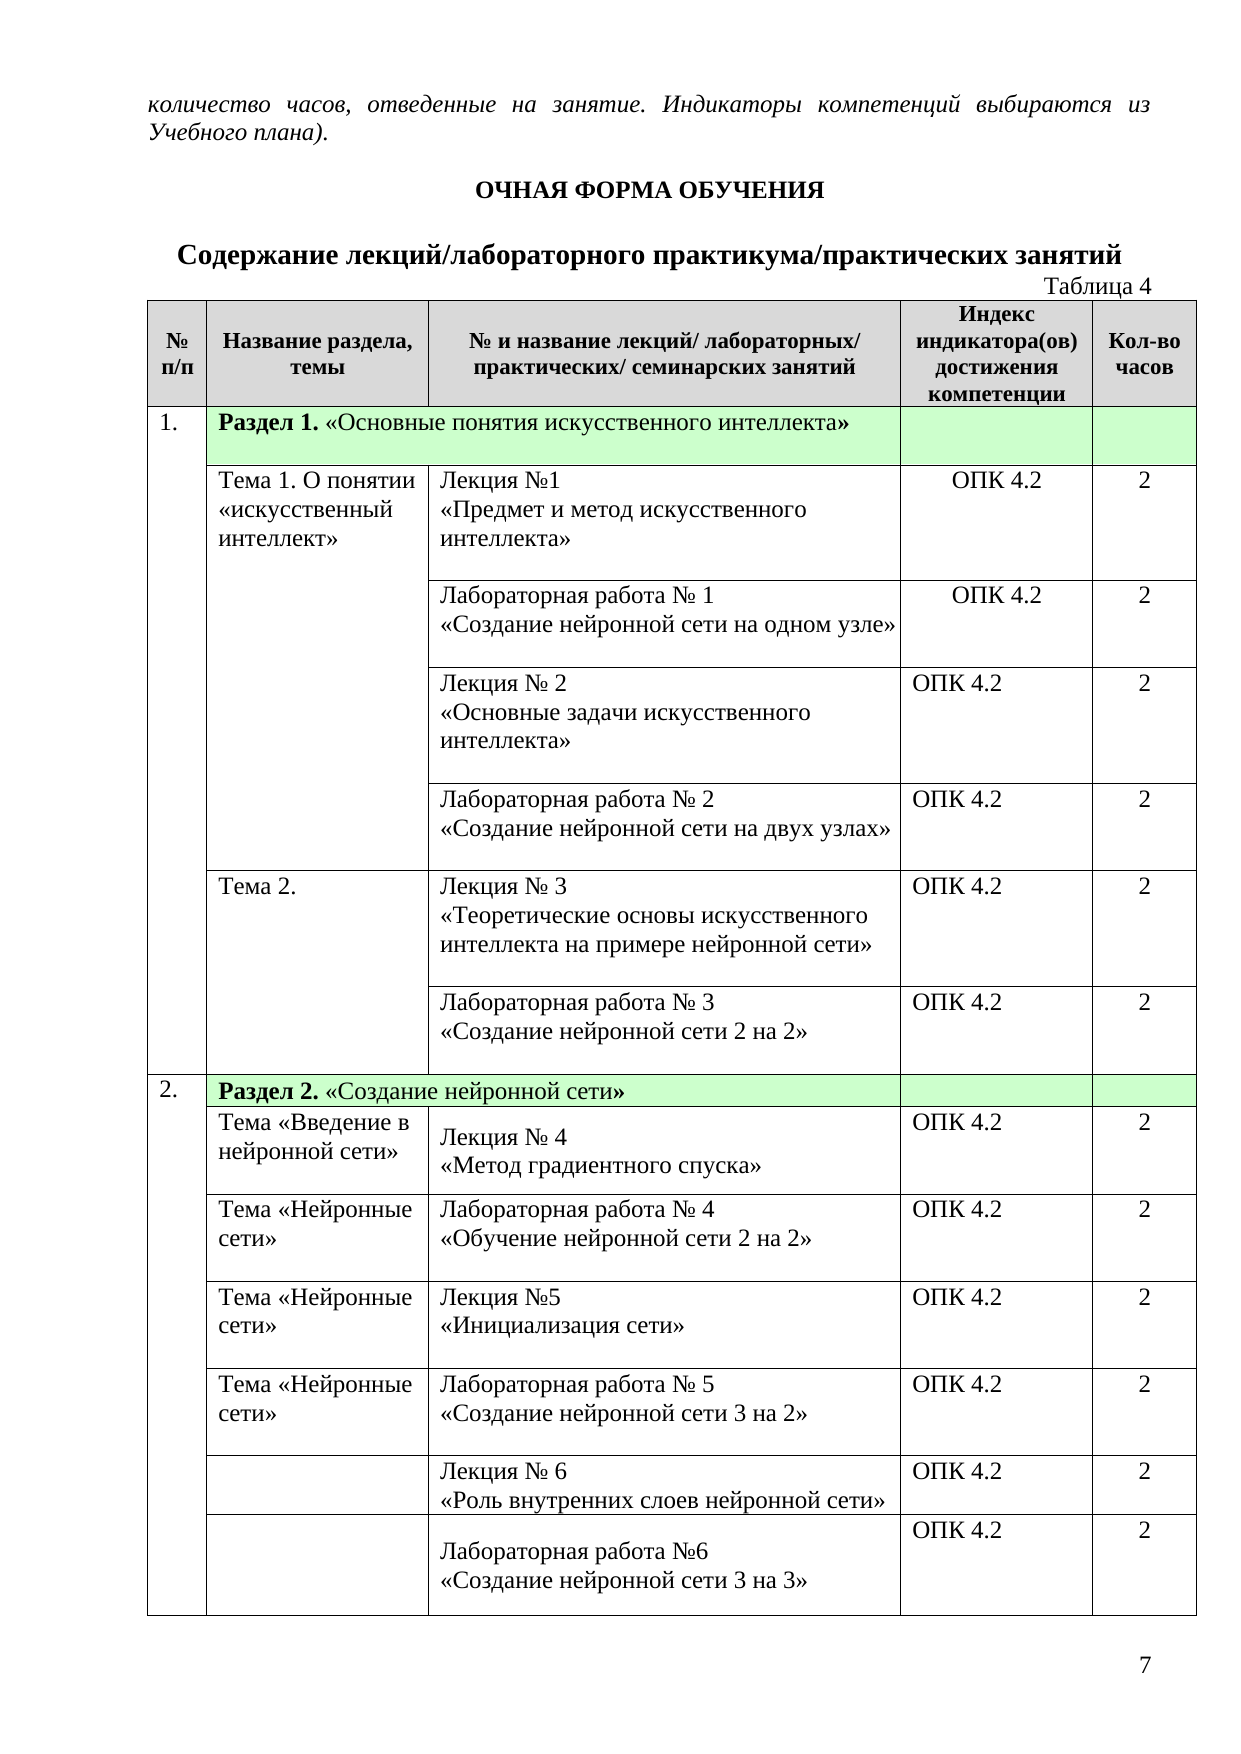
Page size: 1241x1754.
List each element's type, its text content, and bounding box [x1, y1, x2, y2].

text Таблица 4 [148, 271, 1152, 299]
table_cell [1093, 407, 1196, 464]
table_header № и название лекций/ лабораторных/ практических/ семинарских занятий [429, 301, 900, 406]
table_cell ОПК 4.2 [901, 581, 1092, 667]
table_cell Лекция № 2 «Основные задачи искусственного интеллекта» [429, 668, 900, 783]
table_cell ОПК 4.2 [901, 1515, 1092, 1614]
table_cell 2 [1093, 1515, 1196, 1614]
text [148, 89, 1152, 146]
table_cell Лабораторная работа № 4 «Обучение нейронной сети 2 на 2» [429, 1195, 900, 1281]
table_cell ОПК 4.2 [901, 668, 1092, 783]
table_cell 2 [1093, 1107, 1196, 1193]
table_cell ОПК 4.2 [901, 466, 1092, 579]
table_cell Лекция № 6 «Роль внутренних слоев нейронной сети» [429, 1456, 900, 1514]
table_cell ОПК 4.2 [901, 987, 1092, 1073]
table_header Индекс индикатора(ов) достижения компетенции [901, 301, 1092, 406]
table_cell Тема «Нейронные сети» [207, 1195, 428, 1281]
table_cell Лабораторная работа №6 «Создание нейронной сети 3 на 3» [429, 1515, 900, 1614]
table_cell Тема 1. О понятии «искусственный интеллект» [207, 466, 428, 870]
table_cell 2 [1093, 466, 1196, 579]
table_cell 2 [1093, 1369, 1196, 1455]
table_cell Лабораторная работа № 2 «Создание нейронной сети на двух узлах» [429, 784, 900, 870]
table_cell 2 [1093, 581, 1196, 667]
table_cell [901, 407, 1092, 464]
table_cell Лекция №1 «Предмет и метод искусственного интеллекта» [429, 466, 900, 579]
table_cell ОПК 4.2 [901, 784, 1092, 870]
table_cell Лабораторная работа № 1 «Создание нейронной сети на одном узле» [429, 581, 900, 667]
table_cell Лекция № 4 «Метод градиентного спуска» [429, 1107, 900, 1193]
table_cell Тема «Введение в нейронной сети» [207, 1107, 428, 1193]
table_cell [207, 1456, 428, 1514]
table_cell ОПК 4.2 [901, 1195, 1092, 1281]
table_cell 2 [1093, 871, 1196, 986]
table_cell 2. [148, 1075, 206, 1614]
table_cell 2 [1093, 1195, 1196, 1281]
table_cell Тема 2. [207, 871, 428, 1073]
table_cell Лабораторная работа № 5 «Создание нейронной сети 3 на 2» [429, 1369, 900, 1455]
table_cell [901, 1075, 1092, 1106]
text Содержание лекций/лабораторного практикума/практических занятий [148, 237, 1152, 271]
table_cell Раздел 2. «Создание нейронной сети» [207, 1075, 900, 1106]
table_cell ОПК 4.2 [901, 1456, 1092, 1514]
table_cell [1093, 1075, 1196, 1106]
table_cell Тема «Нейронные сети» [207, 1369, 428, 1455]
table_cell ОПК 4.2 [901, 1282, 1092, 1368]
table_cell 2 [1093, 668, 1196, 783]
table_cell Лекция № 3 «Теоретические основы искусственного интеллекта на примере нейронной сети» [429, 871, 900, 986]
table_cell 2 [1093, 1456, 1196, 1514]
table_cell Лекция №5 «Инициализация сети» [429, 1282, 900, 1368]
table_cell Раздел 1. «Основные понятия искусственного интеллекта» [207, 407, 900, 464]
table_cell [207, 1515, 428, 1614]
table_cell 2 [1093, 784, 1196, 870]
table_header Название раздела, темы [207, 301, 428, 406]
table_cell 2 [1093, 987, 1196, 1073]
table_cell ОПК 4.2 [901, 871, 1092, 986]
table_cell 1. [148, 407, 206, 1073]
table_cell Тема «Нейронные сети» [207, 1282, 428, 1368]
table_header № п/п [148, 301, 206, 406]
table_cell Лабораторная работа № 3 «Создание нейронной сети 2 на 2» [429, 987, 900, 1073]
text ОЧНАЯ ФОРМА ОБУЧЕНИЯ [148, 175, 1152, 204]
table_cell 2 [1093, 1282, 1196, 1368]
table_header Кол-во часов [1093, 301, 1196, 406]
table_cell ОПК 4.2 [901, 1107, 1092, 1193]
table_cell ОПК 4.2 [901, 1369, 1092, 1455]
